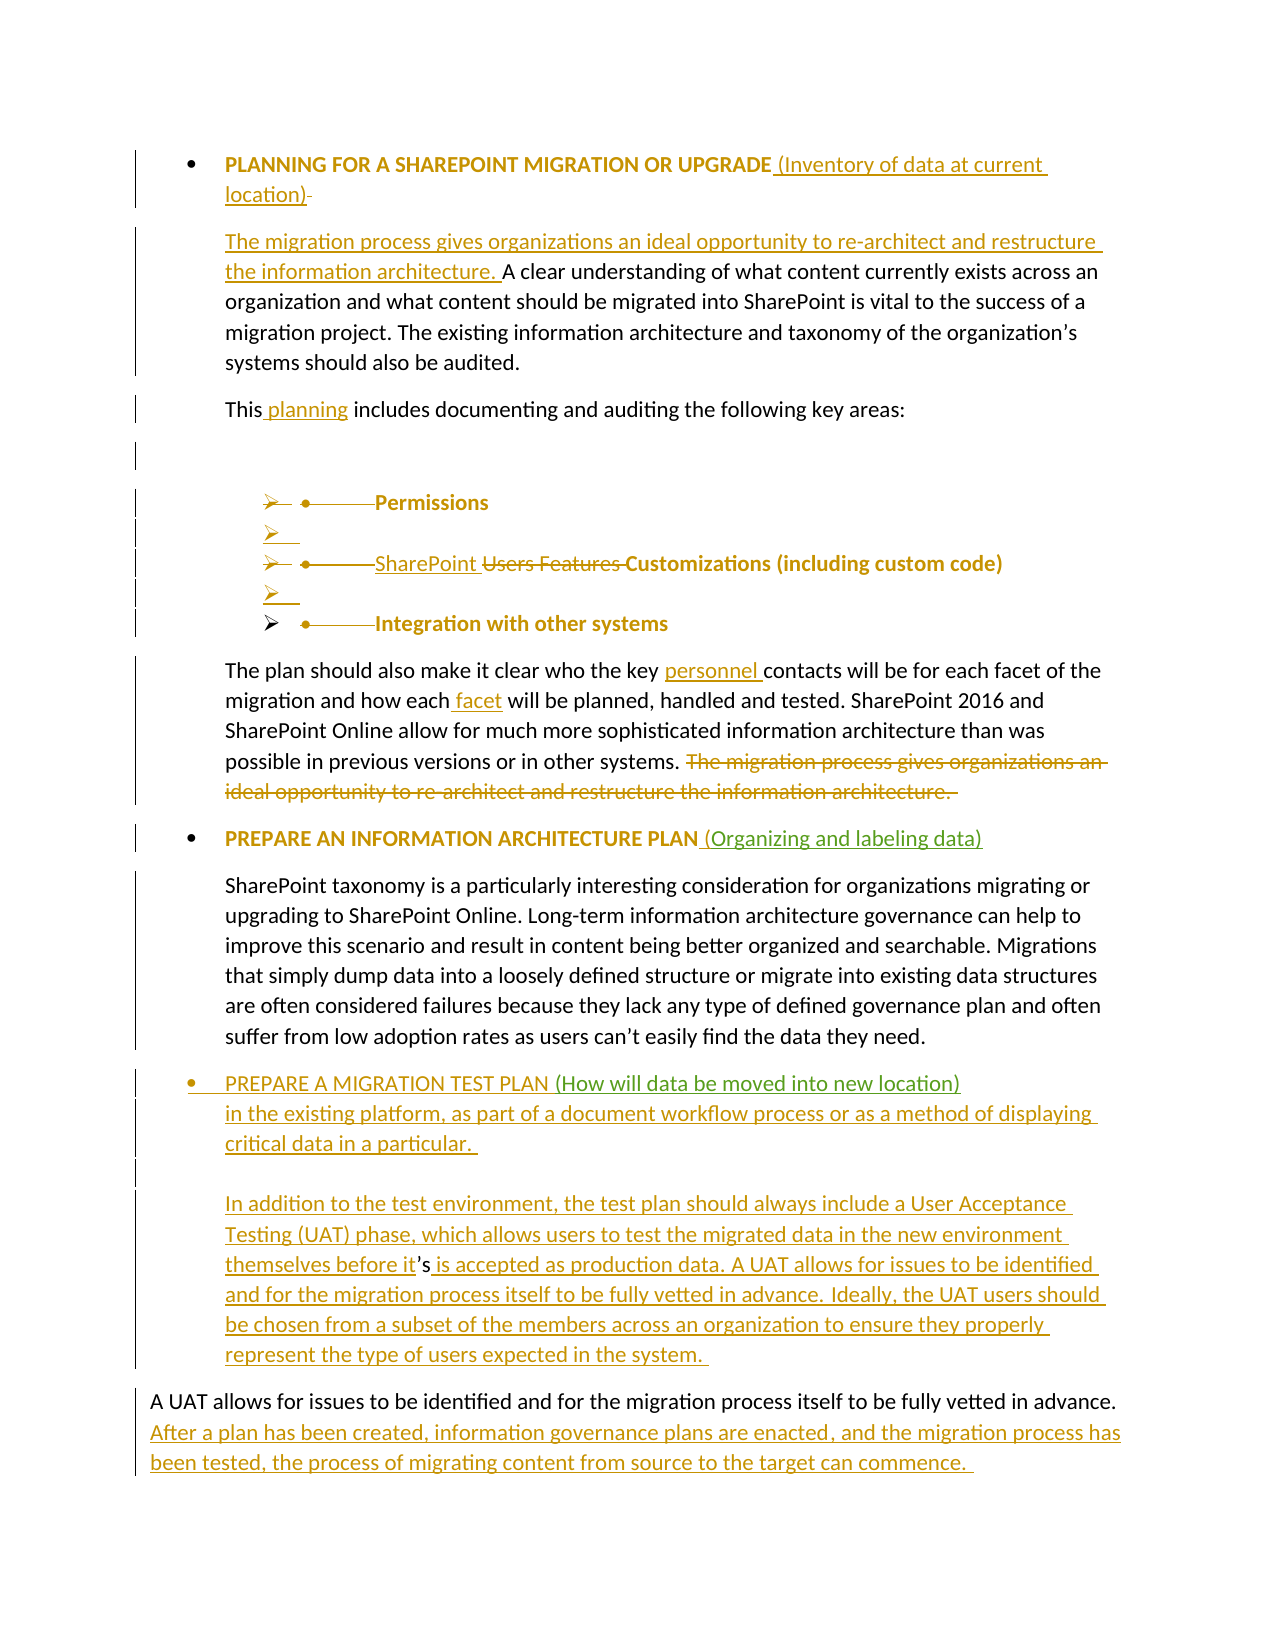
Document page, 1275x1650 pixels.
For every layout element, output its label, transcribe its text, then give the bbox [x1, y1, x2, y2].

text This includes documenting and auditing the following key areas: [225, 395, 1125, 423]
text The plan should also make it clear who the key contacts will be for each facet of the migration and how each will be planned, handled and tested. SharePoint 2016 and SharePoint Online allow for much more sophisticated information architecture than was possible in previous versions or in other systems. [225, 656, 1125, 805]
text SharePoint taxonomy is a particularly interesting consideration for organizations migrating or upgrading to SharePoint Online. Long-term information architecture governance can help to improve this scenario and result in content being better organized and searchable. Migrations that simply dump data into a loosely defined structure or migrate into existing data structures are often considered failures because they lack any type of defined governance plan and often suffer from low adoption rates as users can’t easily find the data they need. [225, 871, 1125, 1050]
list PLANNING FOR A SHAREPOINT MIGRATION OR UPGRADE [187, 150, 1125, 208]
text A clear understanding of what content currently exists across an organization and what content should be migrated into SharePoint is vital to the success of a migration project. The existing information architecture and taxonomy of the organization’s systems should also be audited. [225, 227, 1125, 376]
list PREPARE AN INFORMATION ARCHITECTURE PLAN [187, 824, 1125, 852]
list Permissions [262, 488, 1125, 517]
list Customizations (including custom code) [262, 549, 1125, 577]
list Integration with other systems [262, 609, 1125, 637]
